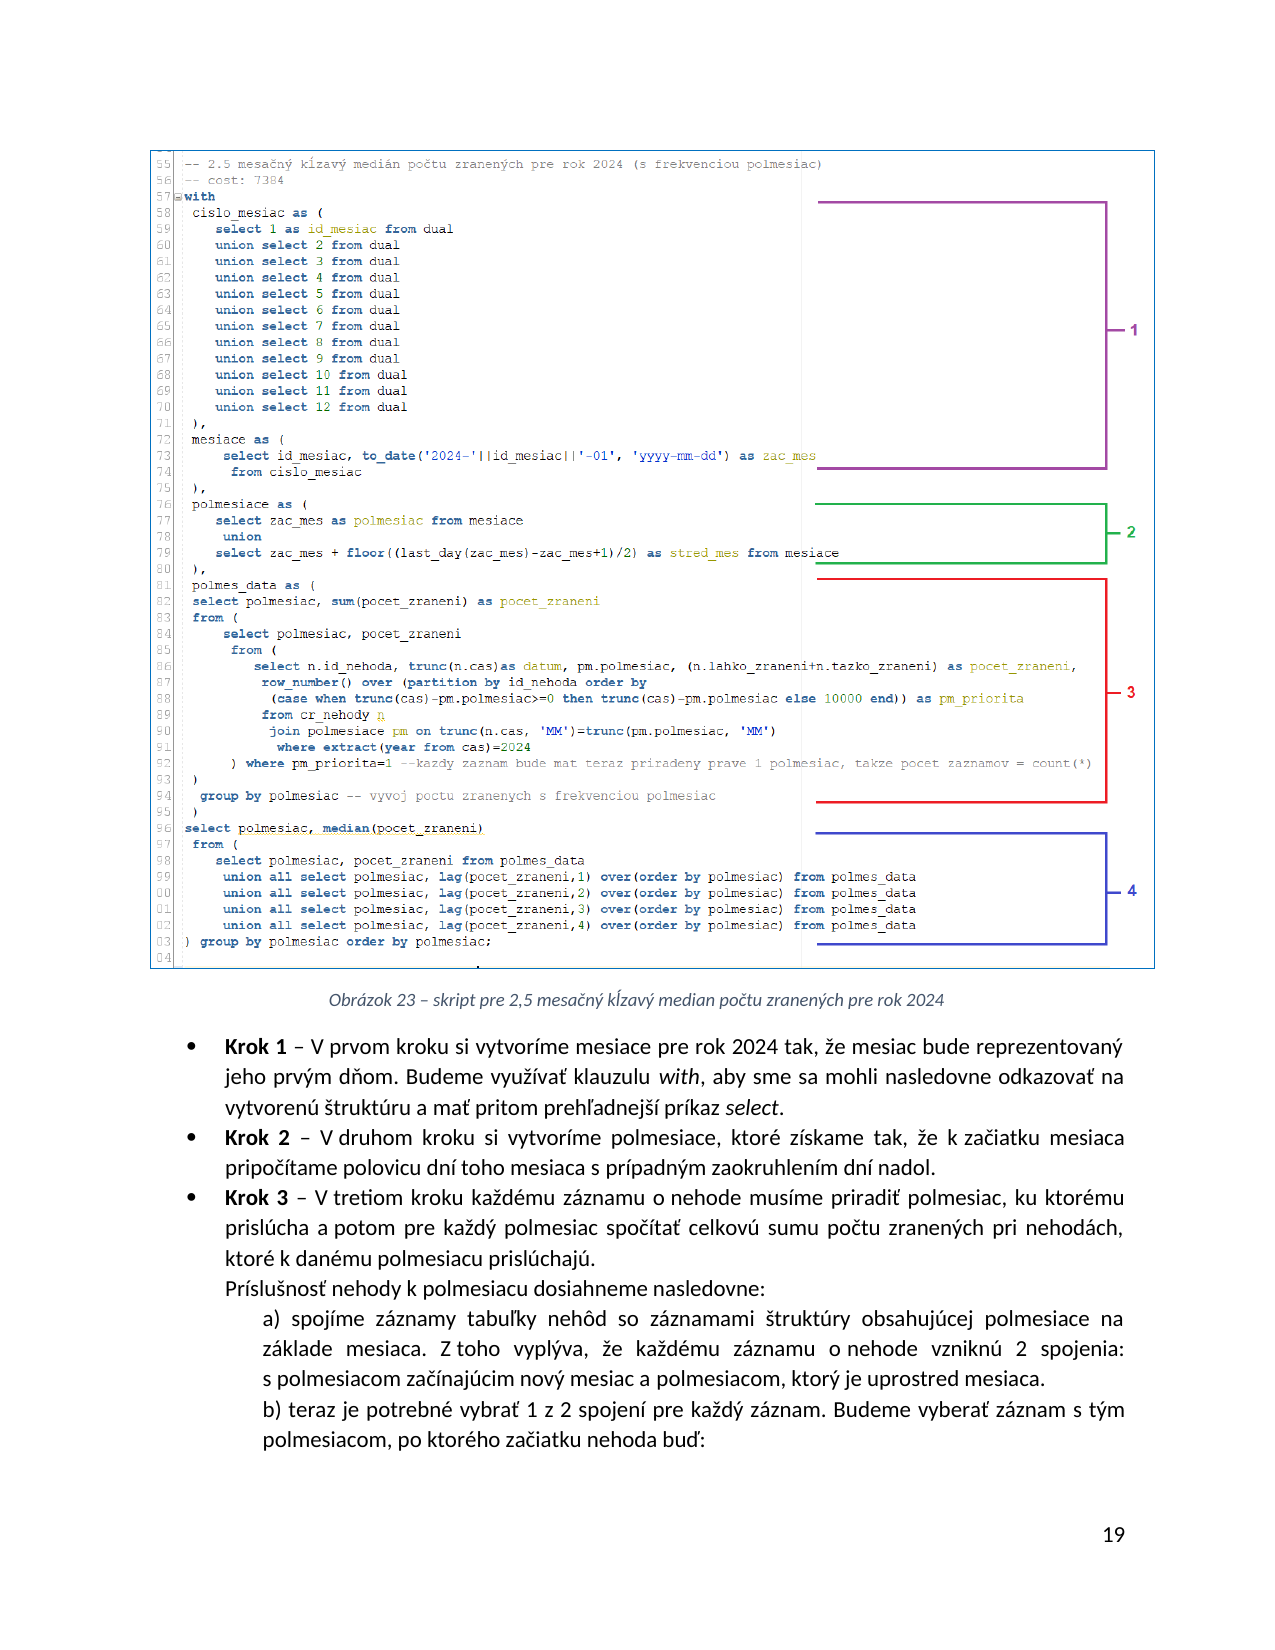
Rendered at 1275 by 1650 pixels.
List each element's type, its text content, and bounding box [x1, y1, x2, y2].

list Krok 3 – V tretiom kroku každému záznamu o nehode musíme priradiť polmesiac, ku ktorému prislúcha a potom pre každý polmesiac spočítať celkovú sumu počtu zranených pri nehodách, ktoré k danému polmesiacu prislúchajú. [187, 1183, 1125, 1272]
list b) teraz je potrebné vybrať 1 z 2 spojení pre každý záznam. Budeme vyberať záznam s tým polmesiacom, po ktorého začiatku nehoda buď: [262, 1395, 1125, 1453]
list Krok 2 – V druhom kroku si vytvoríme polmesiace, ktoré získame tak, že k začiatku mesiaca pripočítame polovicu dní toho mesiaca s prípadným zaokruhlením dní nadol. [187, 1123, 1125, 1181]
list Krok 1 – V prvom kroku si vytvoríme mesiace pre rok 2024 tak, že mesiac bude reprezentovaný jeho prvým dňom. Budeme využívať klauzulu with, aby sme sa mohli nasledovne odkazovať na vytvorenú štruktúru a mať pritom prehľadnejší príkaz select. [187, 1032, 1125, 1121]
picture [151, 151, 1154, 968]
list Príslušnosť nehody k polmesiacu dosiahneme nasledovne: [225, 1274, 1125, 1302]
text Obrázok 23 – skript pre 2,5 mesačný kĺzavý median počtu zranených pre rok 2024 [150, 988, 1125, 1011]
list a) spojíme záznamy tabuľky nehôd so záznamami štruktúry obsahujúcej polmesiace na základe mesiaca. Z toho vyplýva, že každému záznamu o nehode vzniknú 2 spojenia: s polmesiacom začínajúcim nový mesiac a polmesiacom, ktorý je uprostred mesiaca. [262, 1304, 1125, 1392]
